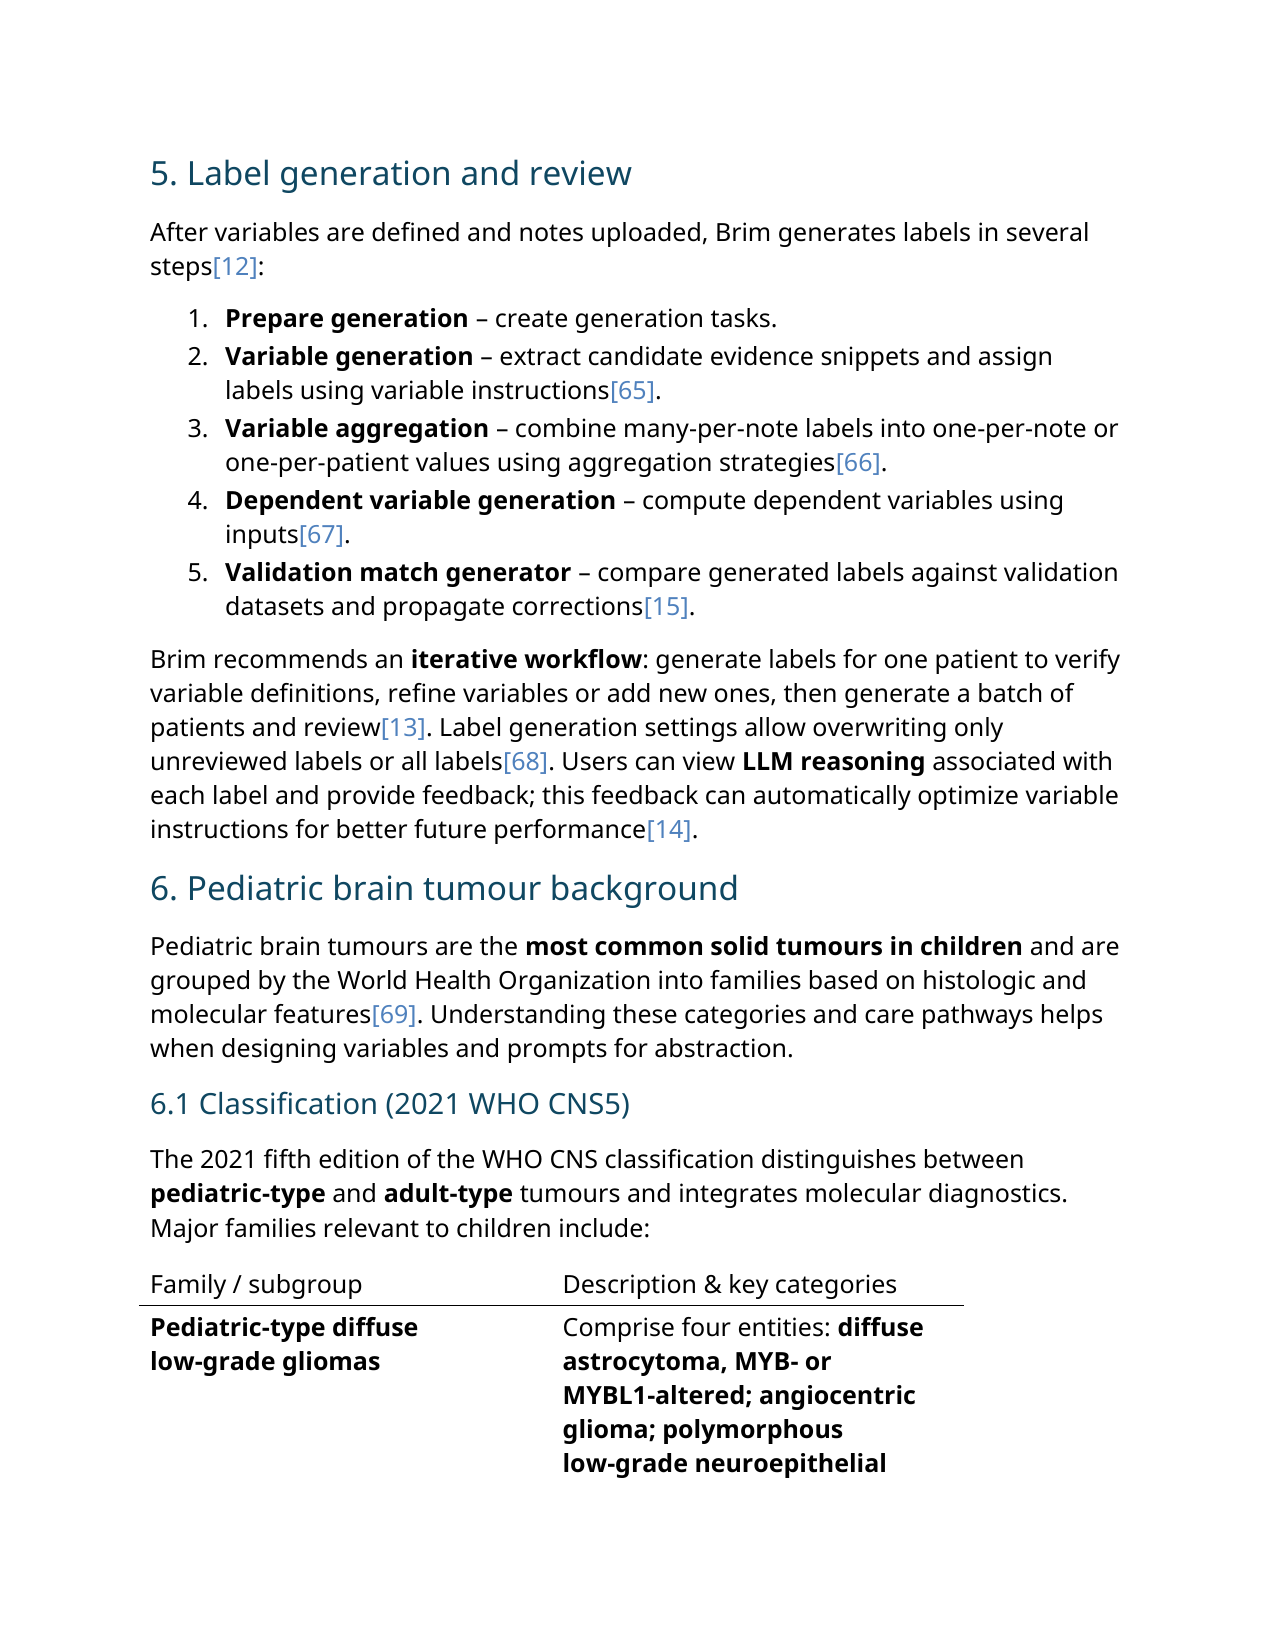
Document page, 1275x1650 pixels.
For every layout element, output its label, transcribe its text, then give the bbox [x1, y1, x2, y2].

text The 2021 fifth edition of the WHO CNS classification distinguishes between pediatric‑type and adult‑type tumours and integrates molecular diagnostics. Major families relevant to children include: [150, 1142, 1125, 1244]
table_header Description & key categories [551, 1263, 964, 1304]
text After variables are defined and notes uploaded, Brim generates labels in several steps[12]: [150, 214, 1125, 282]
list Variable generation – extract candidate evidence snippets and assign labels using variable instructions[65]. [187, 339, 1125, 407]
table_header Family / subgroup [139, 1263, 551, 1304]
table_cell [139, 1306, 551, 1480]
subtitle 6.1 Classification (2021 WHO CNS5) [150, 1084, 1125, 1123]
text Pediatric brain tumours are the most common solid tumours in children and are grouped by the World Health Organization into families based on histologic and molecular features[69]. Understanding these categories and care pathways helps when designing variables and prompts for abstraction. [150, 929, 1125, 1065]
list Validation match generator – compare generated labels against validation datasets and propagate corrections[15]. [187, 554, 1125, 623]
subtitle 6. Pediatric brain tumour background [150, 864, 1125, 910]
text Brim recommends an iterative workflow: generate labels for one patient to verify variable definitions, refine variables or add new ones, then generate a batch of patients and review[13]. Label generation settings allow overwriting only unreviewed labels or all labels[68]. Users can view LLM reasoning associated with each label and provide feedback; this feedback can automatically optimize variable instructions for better future performance[14]. [150, 641, 1125, 846]
list Dependent variable generation – compute dependent variables using inputs[67]. [187, 483, 1125, 551]
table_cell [551, 1306, 964, 1480]
list Variable aggregation – combine many‑per‑note labels into one‑per‑note or one‑per‑patient values using aggregation strategies[66]. [187, 411, 1125, 479]
list Prepare generation – create generation tasks. [187, 301, 1125, 335]
subtitle 5. Label generation and review [150, 150, 1125, 195]
